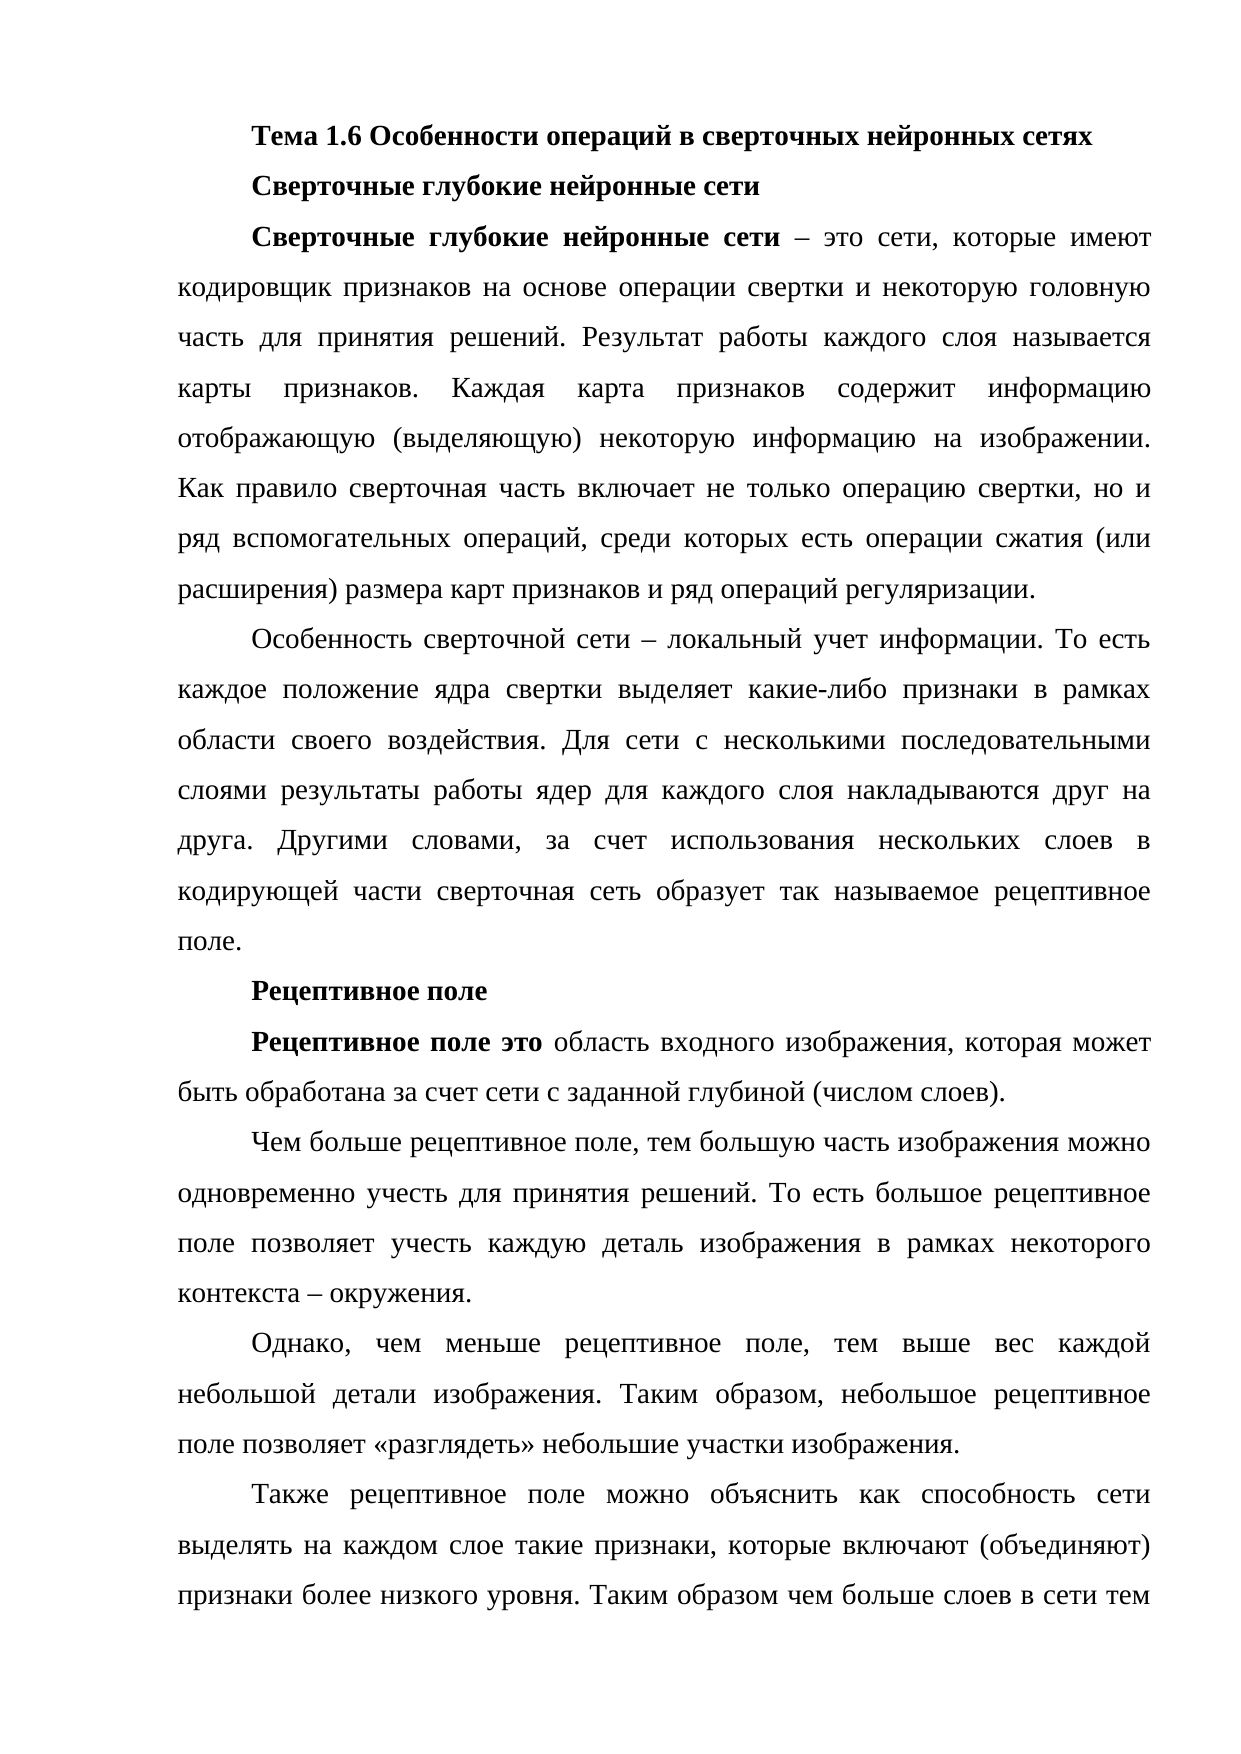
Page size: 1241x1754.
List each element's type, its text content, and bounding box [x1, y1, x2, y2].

text Сверточные глубокие нейронные сети [177, 168, 1152, 202]
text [177, 1477, 1152, 1611]
text Чем больше рецептивное поле, тем большую часть изображения можно одновременно учесть для принятия решений. То есть большое рецептивное поле позволяет учесть каждую деталь изображения в рамках некоторого контекста – окружения. [177, 1124, 1152, 1309]
text Тема 1.6 Особенности операций в сверточных нейронных сетях [177, 118, 1152, 152]
text Особенность сверточной сети – локальный учет информации. То есть каждое положение ядра свертки выделяет какие-либо признаки в рамках области своего воздействия. Для сети с несколькими последовательными слоями результаты работы ядер для каждого слоя накладываются друг на друга. Другими словами, за счет использования нескольких слоев в кодирующей части сверточная сеть образует так называемое рецептивное поле. [177, 621, 1152, 957]
text Однако, чем меньше рецептивное поле, тем выше вес каждой небольшой детали изображения. Таким образом, небольшое рецептивное поле позволяет «разглядеть» небольшие участки изображения. [177, 1326, 1152, 1460]
text Рецептивное поле это область входного изображения, которая может быть обработана за счет сети с заданной глубиной (числом слоев). [177, 1024, 1152, 1108]
text Рецептивное поле [177, 973, 1152, 1007]
text Сверточные глубокие нейронные сети – это сети, которые имеют кодировщик признаков на основе операции свертки и некоторую головную часть для принятия решений. Результат работы каждого слоя называется карты признаков. Каждая карта признаков содержит информацию отображающую (выделяющую) некоторую информацию на изображении. Как правило сверточная часть включает не только операцию свертки, но и ряд вспомогательных операций, среди которых есть операции сжатия (или расширения) размера карт признаков и ряд операций регуляризации. [177, 219, 1152, 604]
